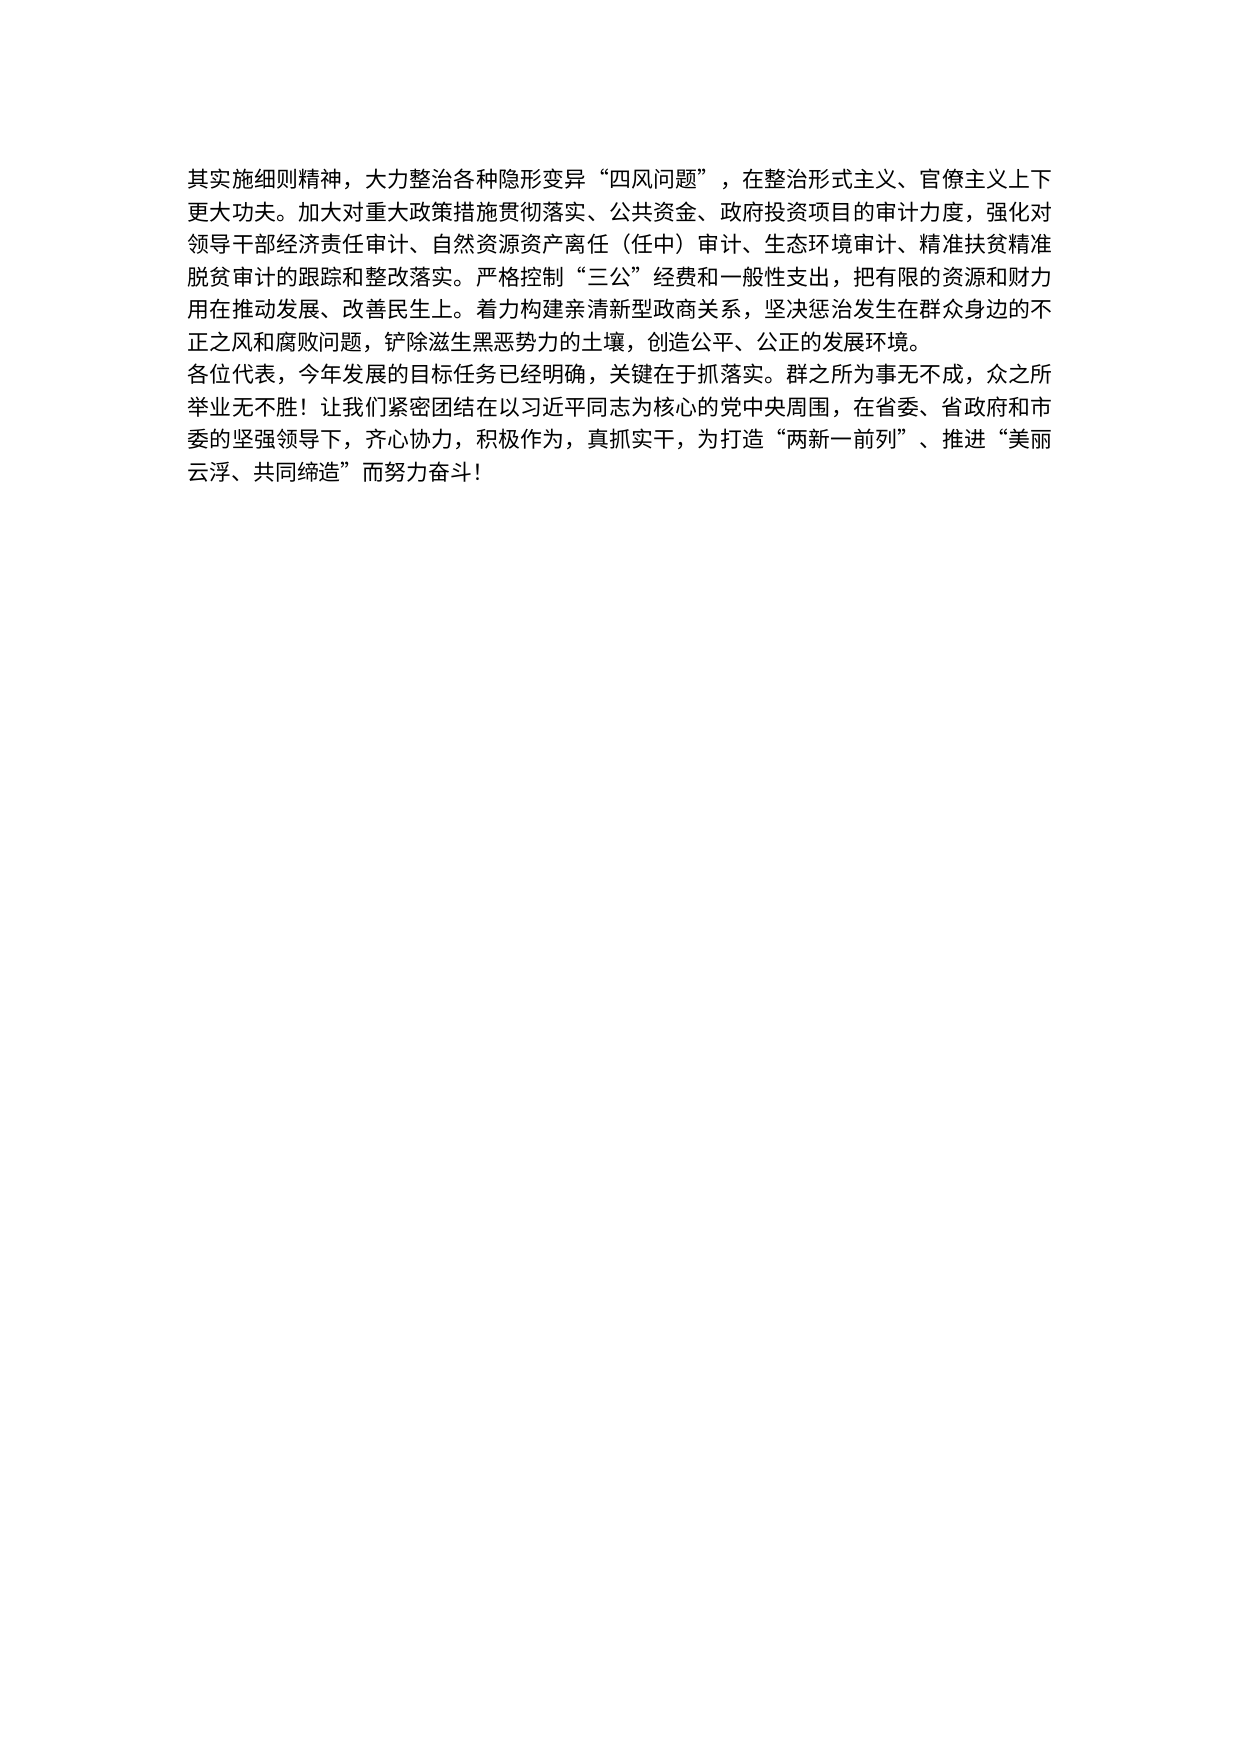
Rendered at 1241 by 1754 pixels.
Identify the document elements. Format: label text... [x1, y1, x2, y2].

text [187, 162, 1053, 357]
text 各位代表，今年发展的目标任务已经明确，关键在于抓落实。群之所为事无不成，众之所举业无不胜！让我们紧密团结在以习近平同志为核心的党中央周围，在省委、省政府和市委的坚强领导下，齐心协力，积极作为，真抓实干，为打造“两新一前列”、推进“美丽云浮、共同缔造”而努力奋斗！ [187, 357, 1053, 487]
